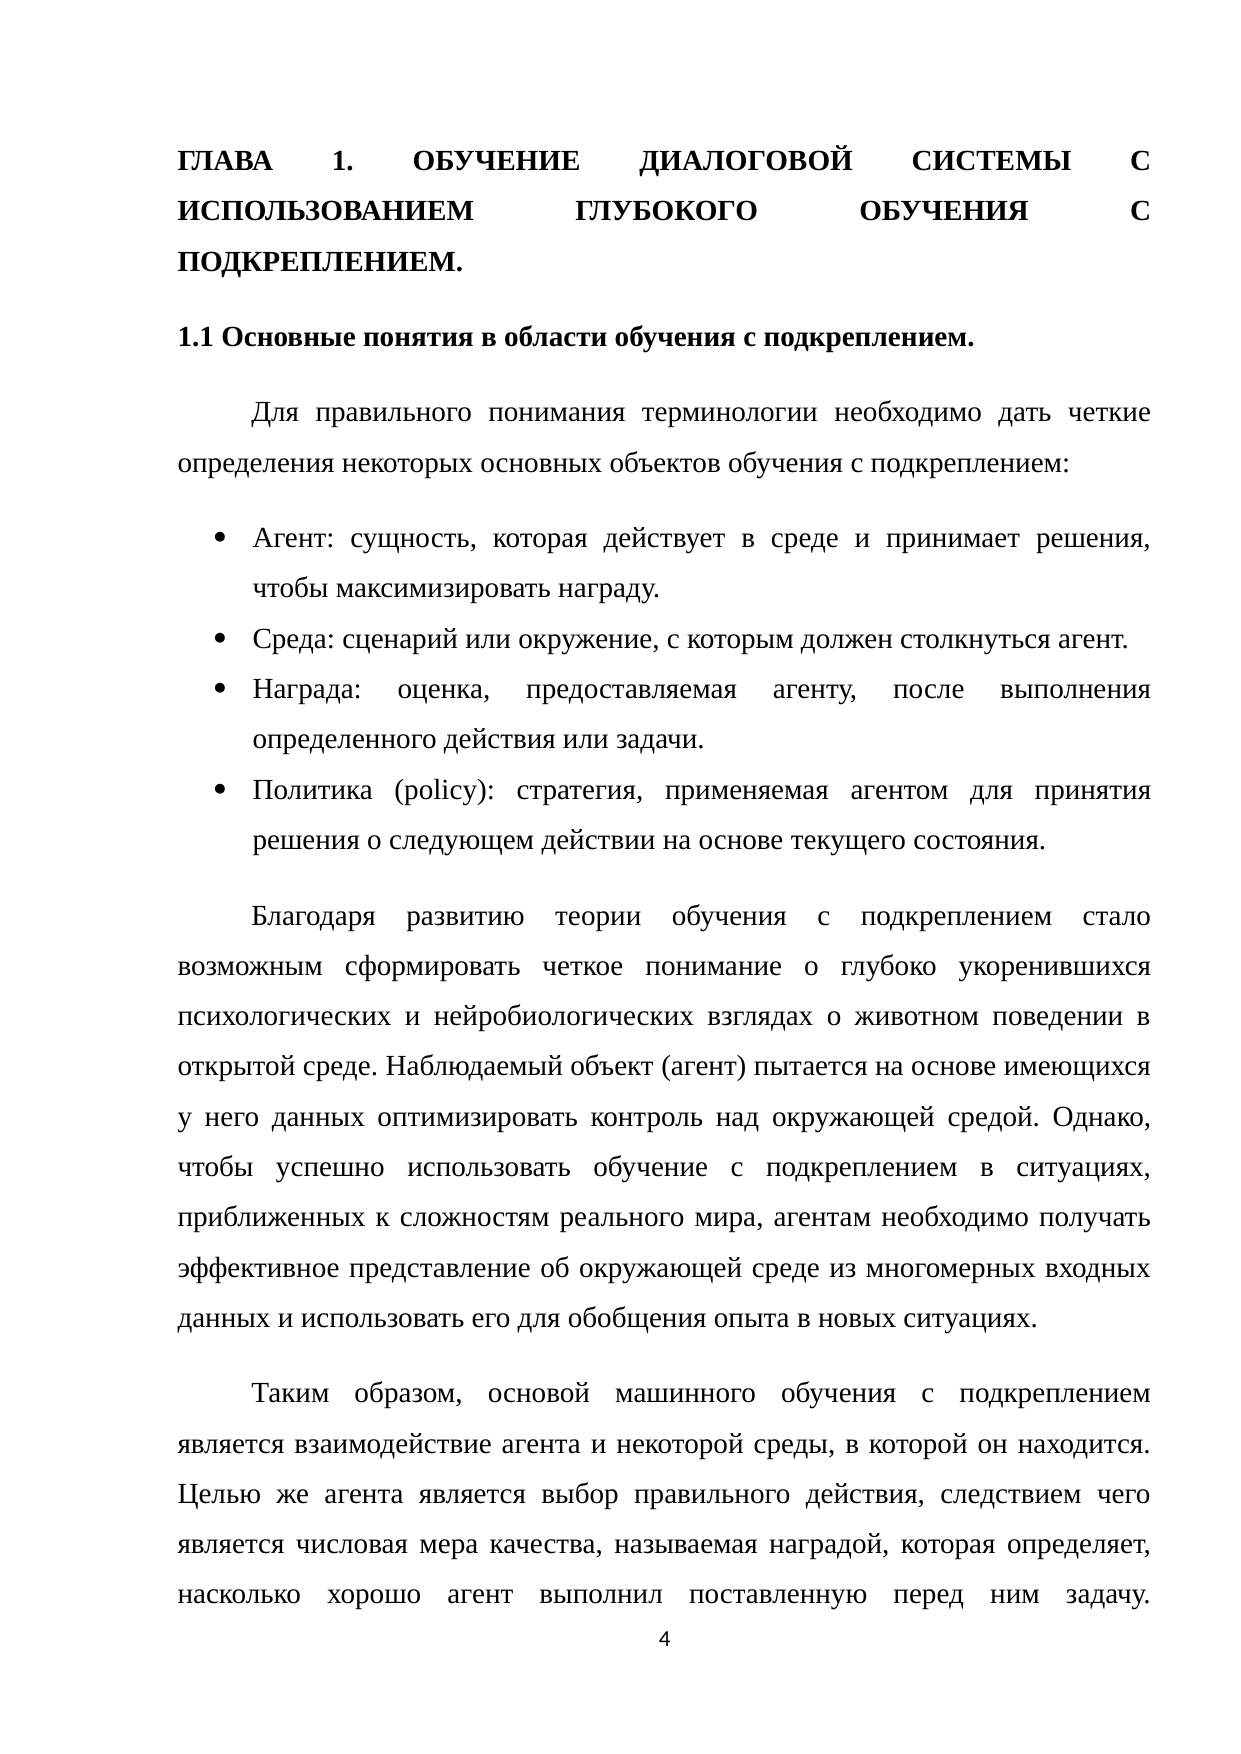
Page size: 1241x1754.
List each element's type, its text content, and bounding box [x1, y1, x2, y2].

list Политика (policy): стратегия, применяемая агентом для принятия решения о следующем действии на основе текущего состояния. [215, 772, 1152, 856]
subtitle 1.1 Основные понятия в области обучения с подкреплением. [177, 319, 1152, 353]
text Благодаря развитию теории обучения с подкреплением стало возможным сформировать четкое понимание о глубоко укоренившихся психологических и нейробиологических взглядах о животном поведении в открытой среде. Наблюдаемый объект (агент) пытается на основе имеющихся у него данных оптимизировать контроль над окружающей средой. Однако, чтобы успешно использовать обучение с подкреплением в ситуациях, приближенных к сложностям реального мира, агентам необходимо получать эффективное представление об окружающей среде из многомерных входных данных и использовать его для обобщения опыта в новых ситуациях. [177, 898, 1152, 1334]
list Награда: оценка, предоставляемая агенту, после выполнения определенного действия или задачи. [215, 671, 1152, 755]
list Агент: сущность, которая действует в среде и принимает решения, чтобы максимизировать награду. [215, 520, 1152, 604]
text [177, 1375, 1152, 1610]
list Среда: сценарий или окружение, с которым должен столкнуться агент. [215, 621, 1152, 654]
text Для правильного понимания терминологии необходимо дать четкие определения некоторых основных объектов обучения с подкреплением: [177, 394, 1152, 478]
subtitle ГЛАВА 1. ОБУЧЕНИЕ ДИАЛОГОВОЙ СИСТЕМЫ С ИСПОЛЬЗОВАНИЕМ ГЛУБОКОГО ОБУЧЕНИЯ С ПОДКРЕПЛЕНИЕМ. [177, 143, 1152, 277]
